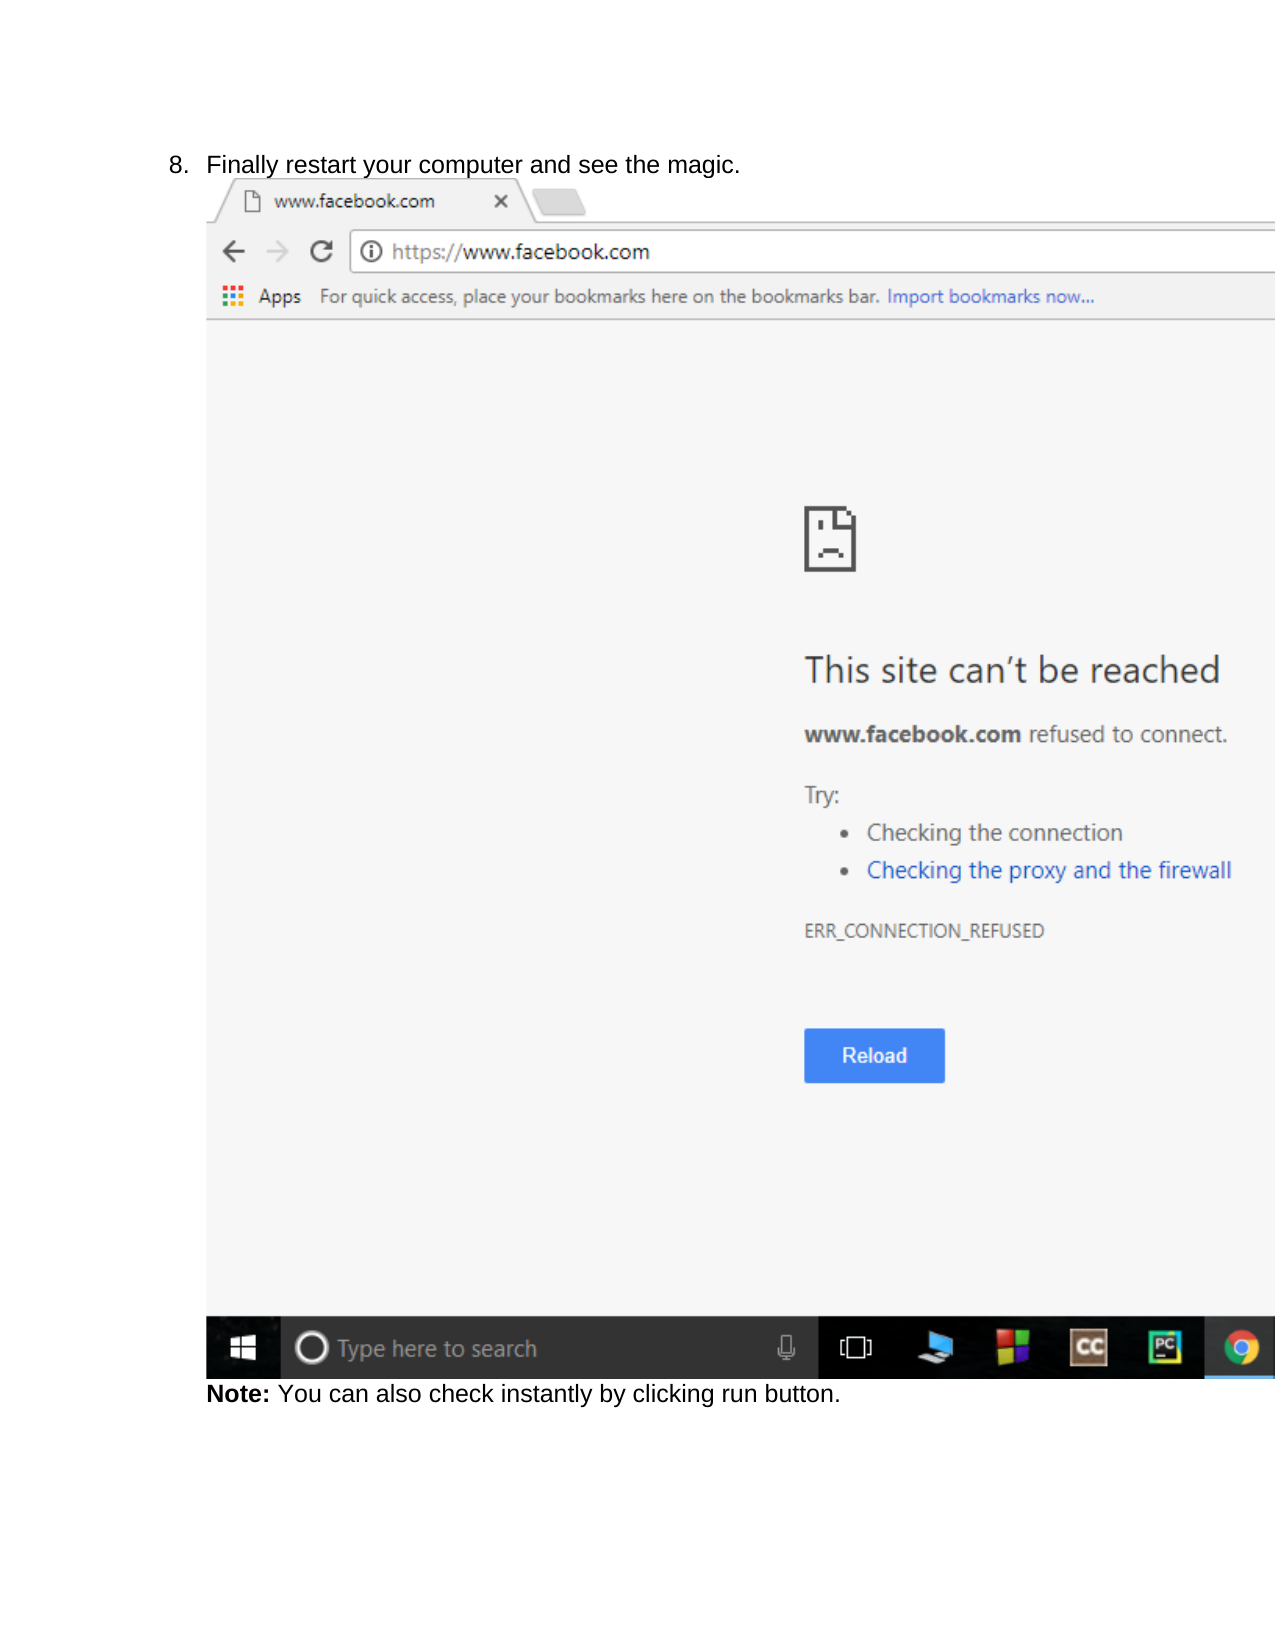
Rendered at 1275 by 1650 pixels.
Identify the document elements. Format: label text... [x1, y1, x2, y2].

picture [206, 178, 1275, 1379]
